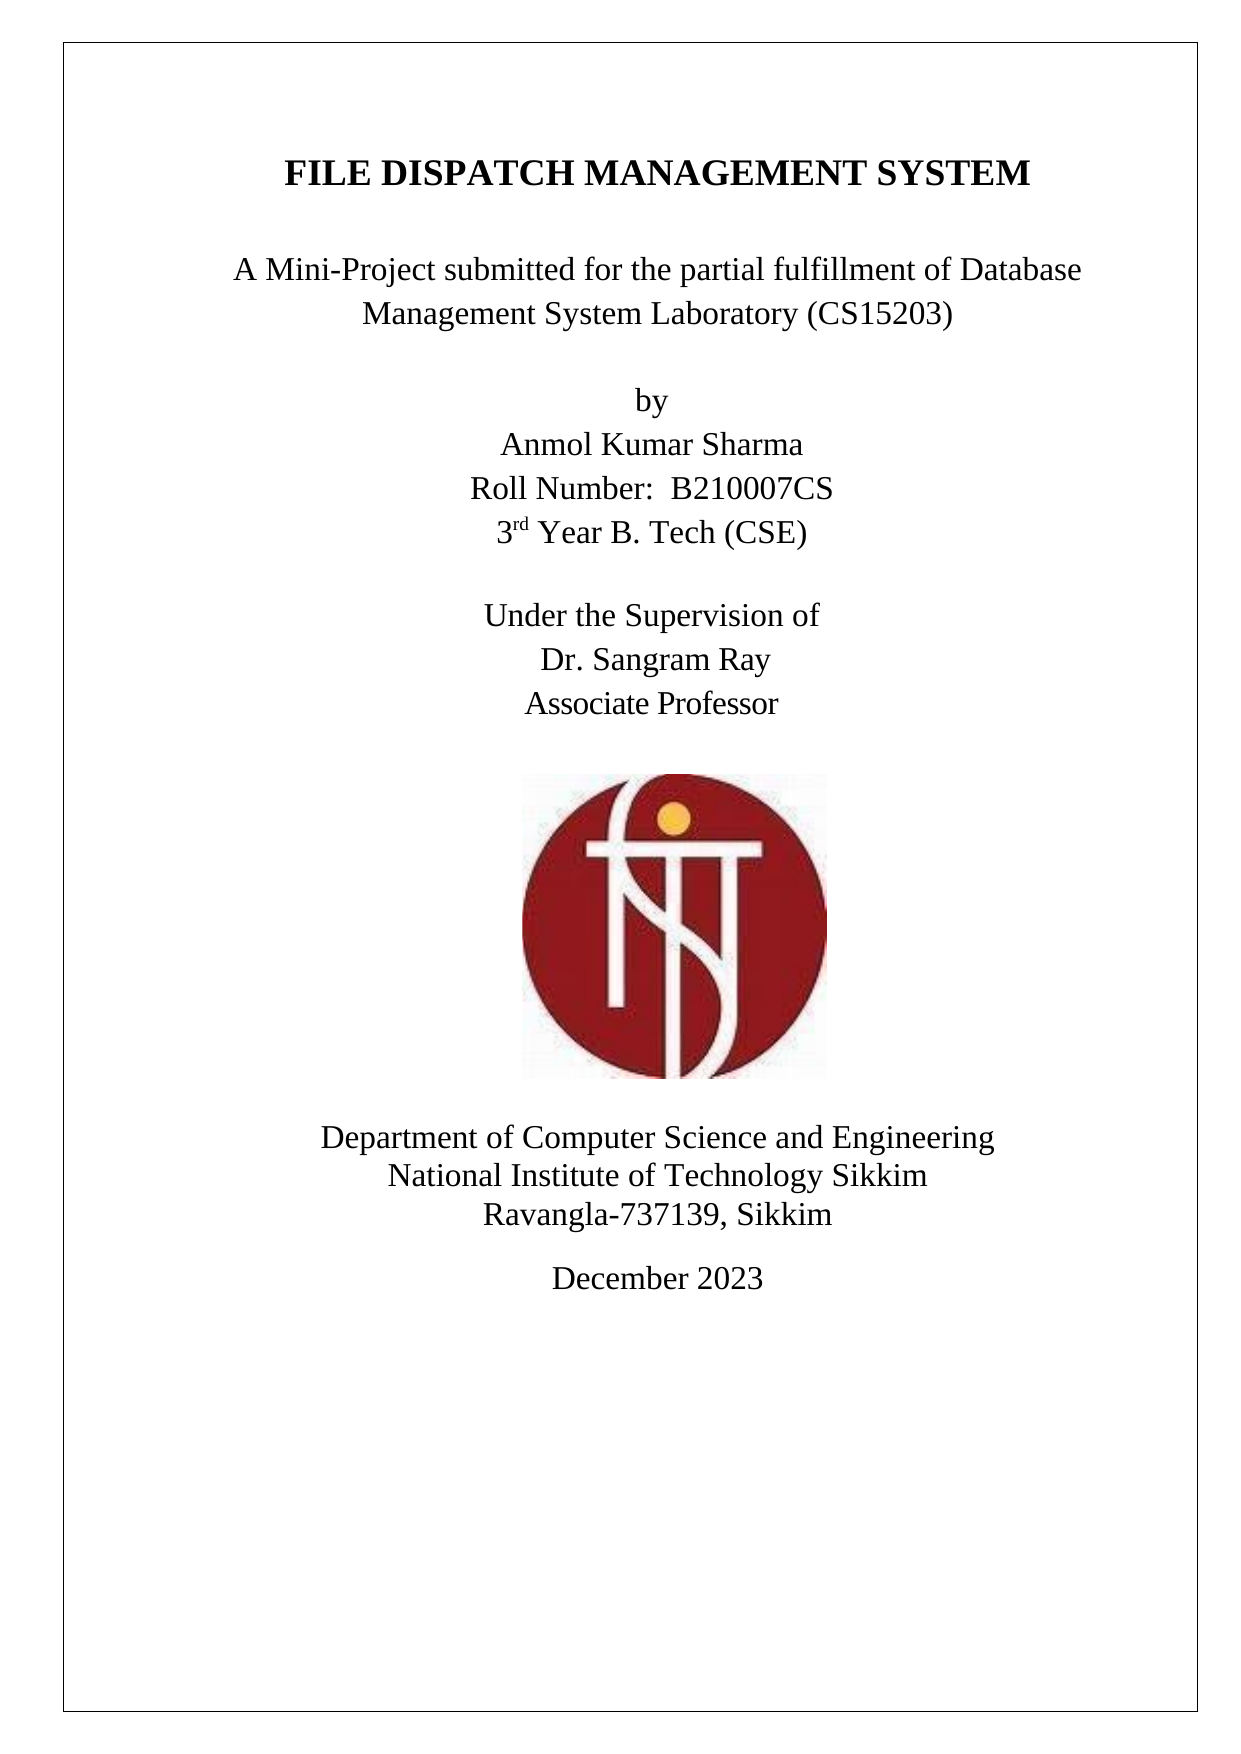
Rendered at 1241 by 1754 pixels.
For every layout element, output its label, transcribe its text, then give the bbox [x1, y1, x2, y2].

text FILE DISPATCH MANAGEMENT SYSTEM [225, 150, 1090, 193]
text A Mini-Project submitted for the partial fulfillment of Database Management System Laboratory (CS15203) [225, 249, 1090, 332]
text by [228, 380, 1075, 419]
text Anmol Kumar Sharma [228, 424, 1075, 463]
text National Institute of Technology Sikkim [225, 1156, 1090, 1194]
text Under the Supervision of [228, 595, 1075, 633]
text Ravangla-737139, Sikkim [225, 1194, 1090, 1259]
text December 2023 [225, 1259, 1090, 1297]
text 3rd Year B. Tech (CSE) [228, 513, 1075, 551]
text Associate Professor [228, 683, 1075, 721]
text Dr. Sangram Ray [228, 639, 1075, 677]
text Roll Number: B210007CS [228, 468, 1075, 507]
text Department of Computer Science and Engineering [225, 1117, 1090, 1156]
picture [522, 774, 827, 1079]
